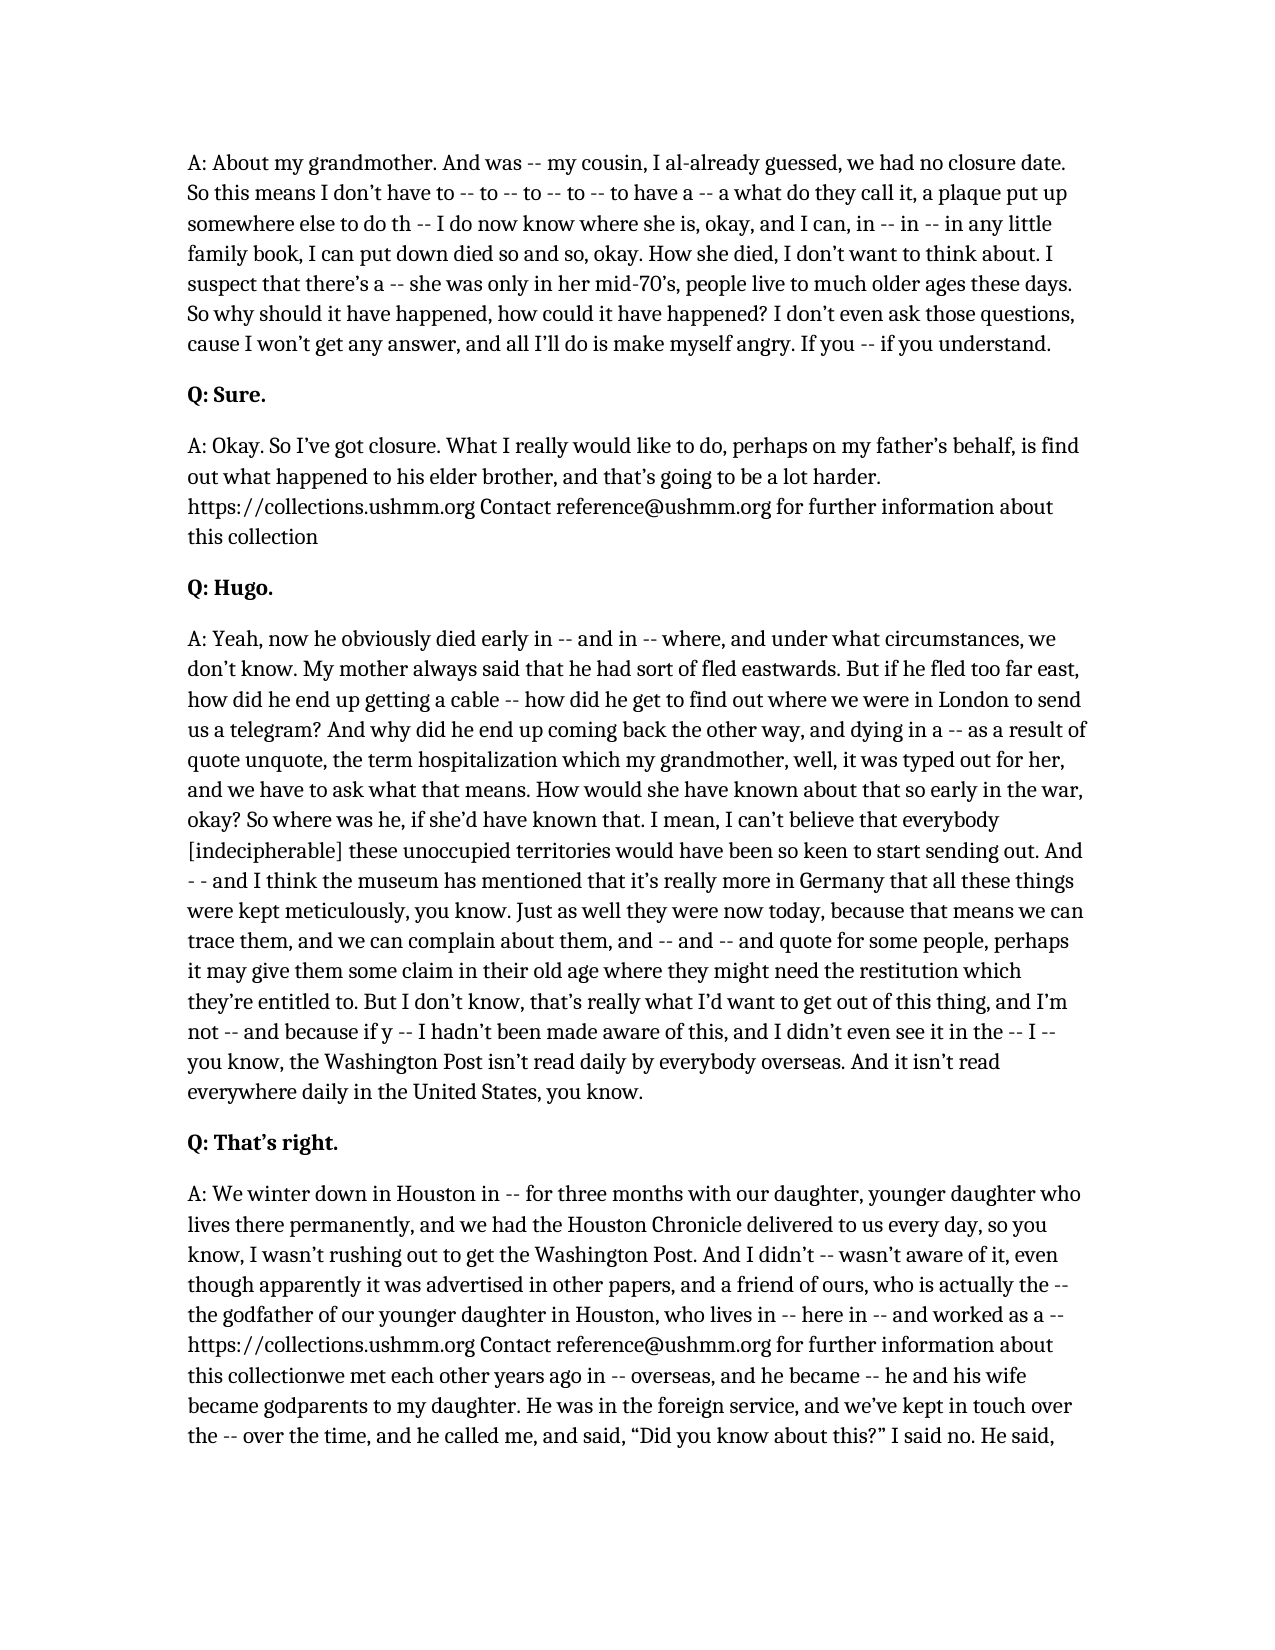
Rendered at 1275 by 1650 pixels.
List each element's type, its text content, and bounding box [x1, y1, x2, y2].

text A: Okay. So I’ve got closure. What I really would like to do, perhaps on my father’s behalf, is find out what happened to his elder brother, and that’s going to be a lot harder. https://collections.ushmm.org Contact reference@ushmm.org for further information about this collection [187, 433, 1087, 550]
text A: Yeah, now he obviously died early in -- and in -- where, and under what circumstances, we don’t know. My mother always said that he had sort of fled eastwards. But if he fled too far east, how did he end up getting a cable -- how did he get to find out where we were in London to send us a telegram? And why did he end up coming back the other way, and dying in a -- as a result of quote unquote, the term hospitalization which my grandmother, well, it was typed out for her, and we have to ask what that means. How would she have known about that so early in the war, okay? So where was he, if she’d have known that. I mean, I can’t believe that everybody [indecipherable] these unoccupied territories would have been so keen to start sending out. And - - and I think the museum has mentioned that it’s really more in Germany that all these things were kept meticulously, you know. Just as well they were now today, because that means we can trace them, and we can complain about them, and -- and -- and quote for some people, perhaps it may give them some claim in their old age where they might need the restitution which they’re entitled to. But I don’t know, that’s really what I’d want to get out of this thing, and I’m not -- and because if y -- I hadn’t been made aware of this, and I didn’t even see it in the -- I -- you know, the Washington Post isn’t read daily by everybody overseas. And it isn’t read everywhere daily in the United States, you know. [187, 626, 1087, 1106]
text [187, 1181, 1087, 1449]
text Q: Hugo. [187, 575, 1087, 601]
text A: About my grandmother. And was -- my cousin, I al-already guessed, we had no closure date. So this means I don’t have to -- to -- to -- to -- to have a -- a what do they call it, a plaque put up somewhere else to do th -- I do now know where she is, okay, and I can, in -- in -- in any little family book, I can put down died so and so, okay. How she died, I don’t want to think about. I suspect that there’s a -- she was only in her mid-70’s, people live to much older ages these days. So why should it have happened, how could it have happened? I don’t even ask those questions, cause I won’t get any answer, and all I’ll do is make myself angry. If you -- if you understand. [187, 150, 1087, 358]
text Q: Sure. [187, 382, 1087, 409]
text Q: That’s right. [187, 1130, 1087, 1157]
